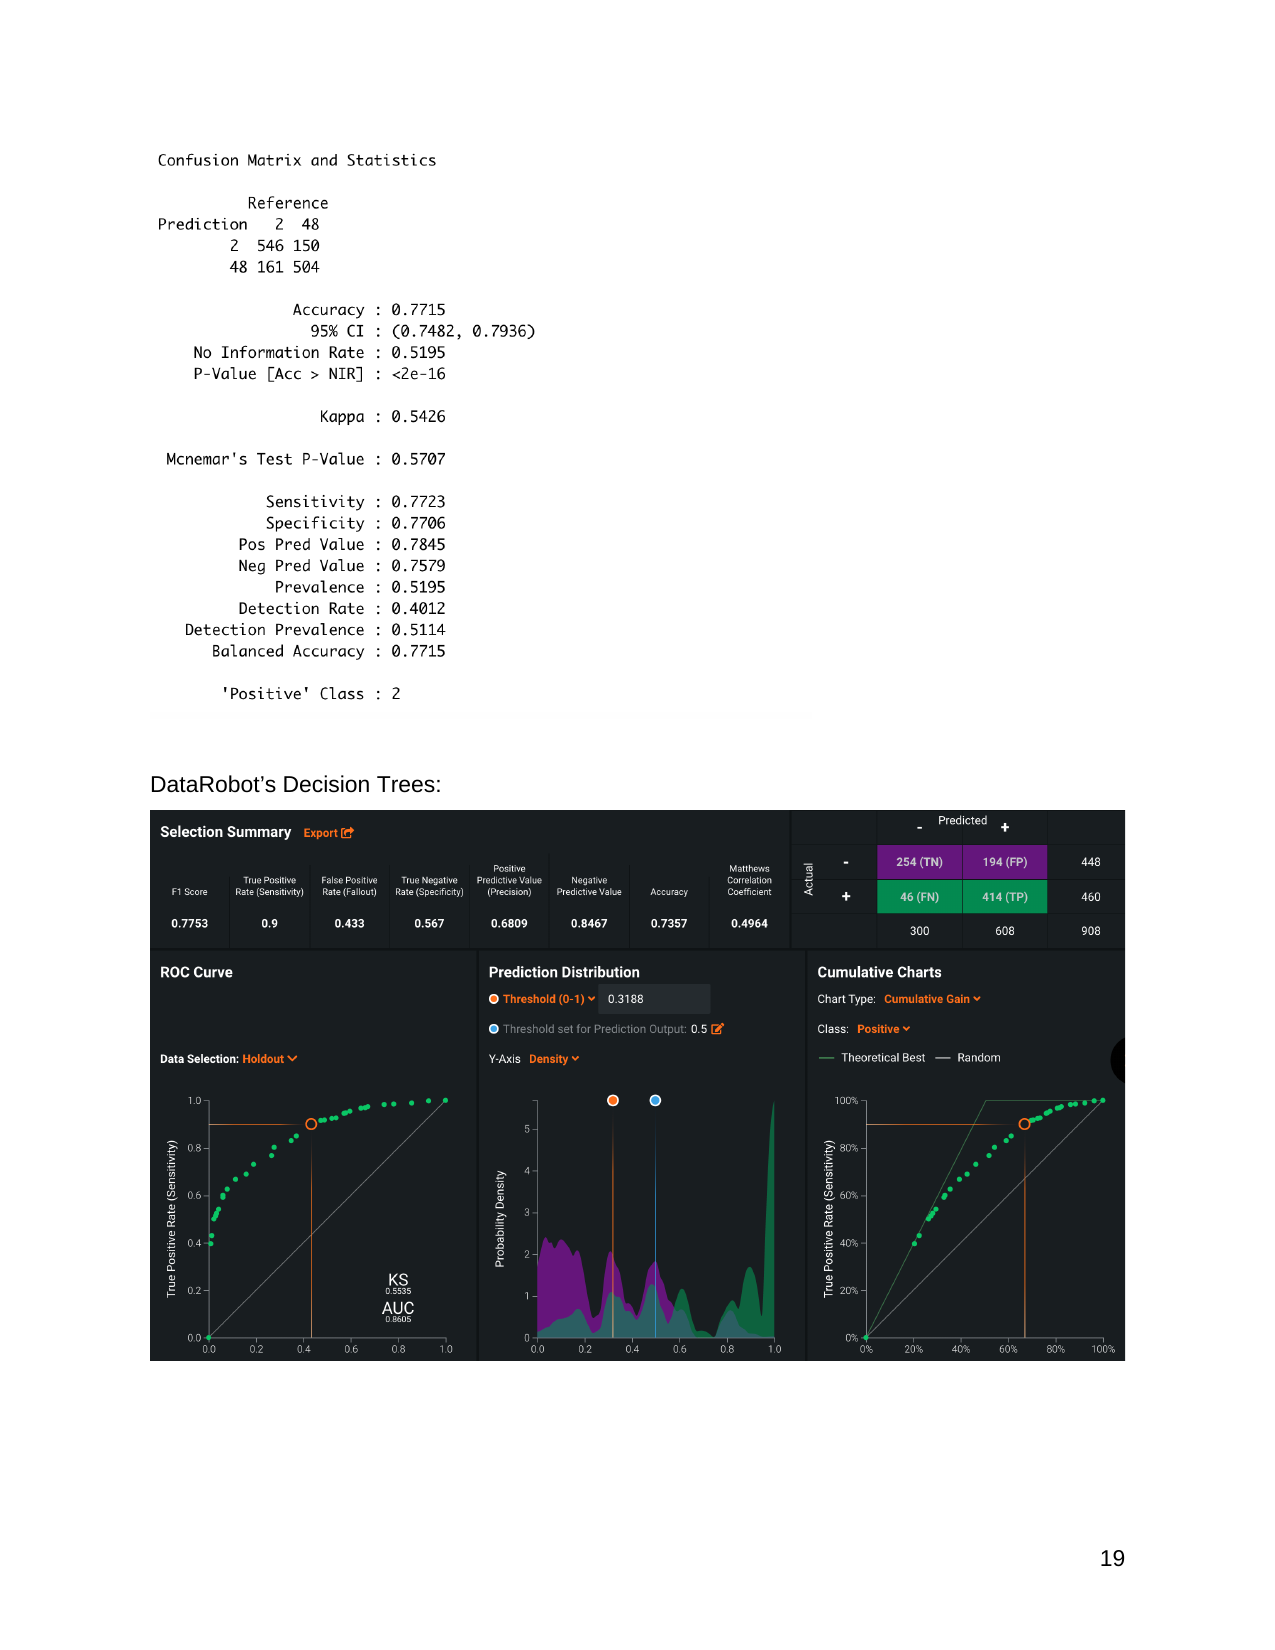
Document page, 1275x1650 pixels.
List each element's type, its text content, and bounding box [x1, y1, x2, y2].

text DataRobot’s Decision Trees: [150, 771, 1125, 798]
picture [150, 810, 1125, 1361]
picture [150, 150, 812, 719]
